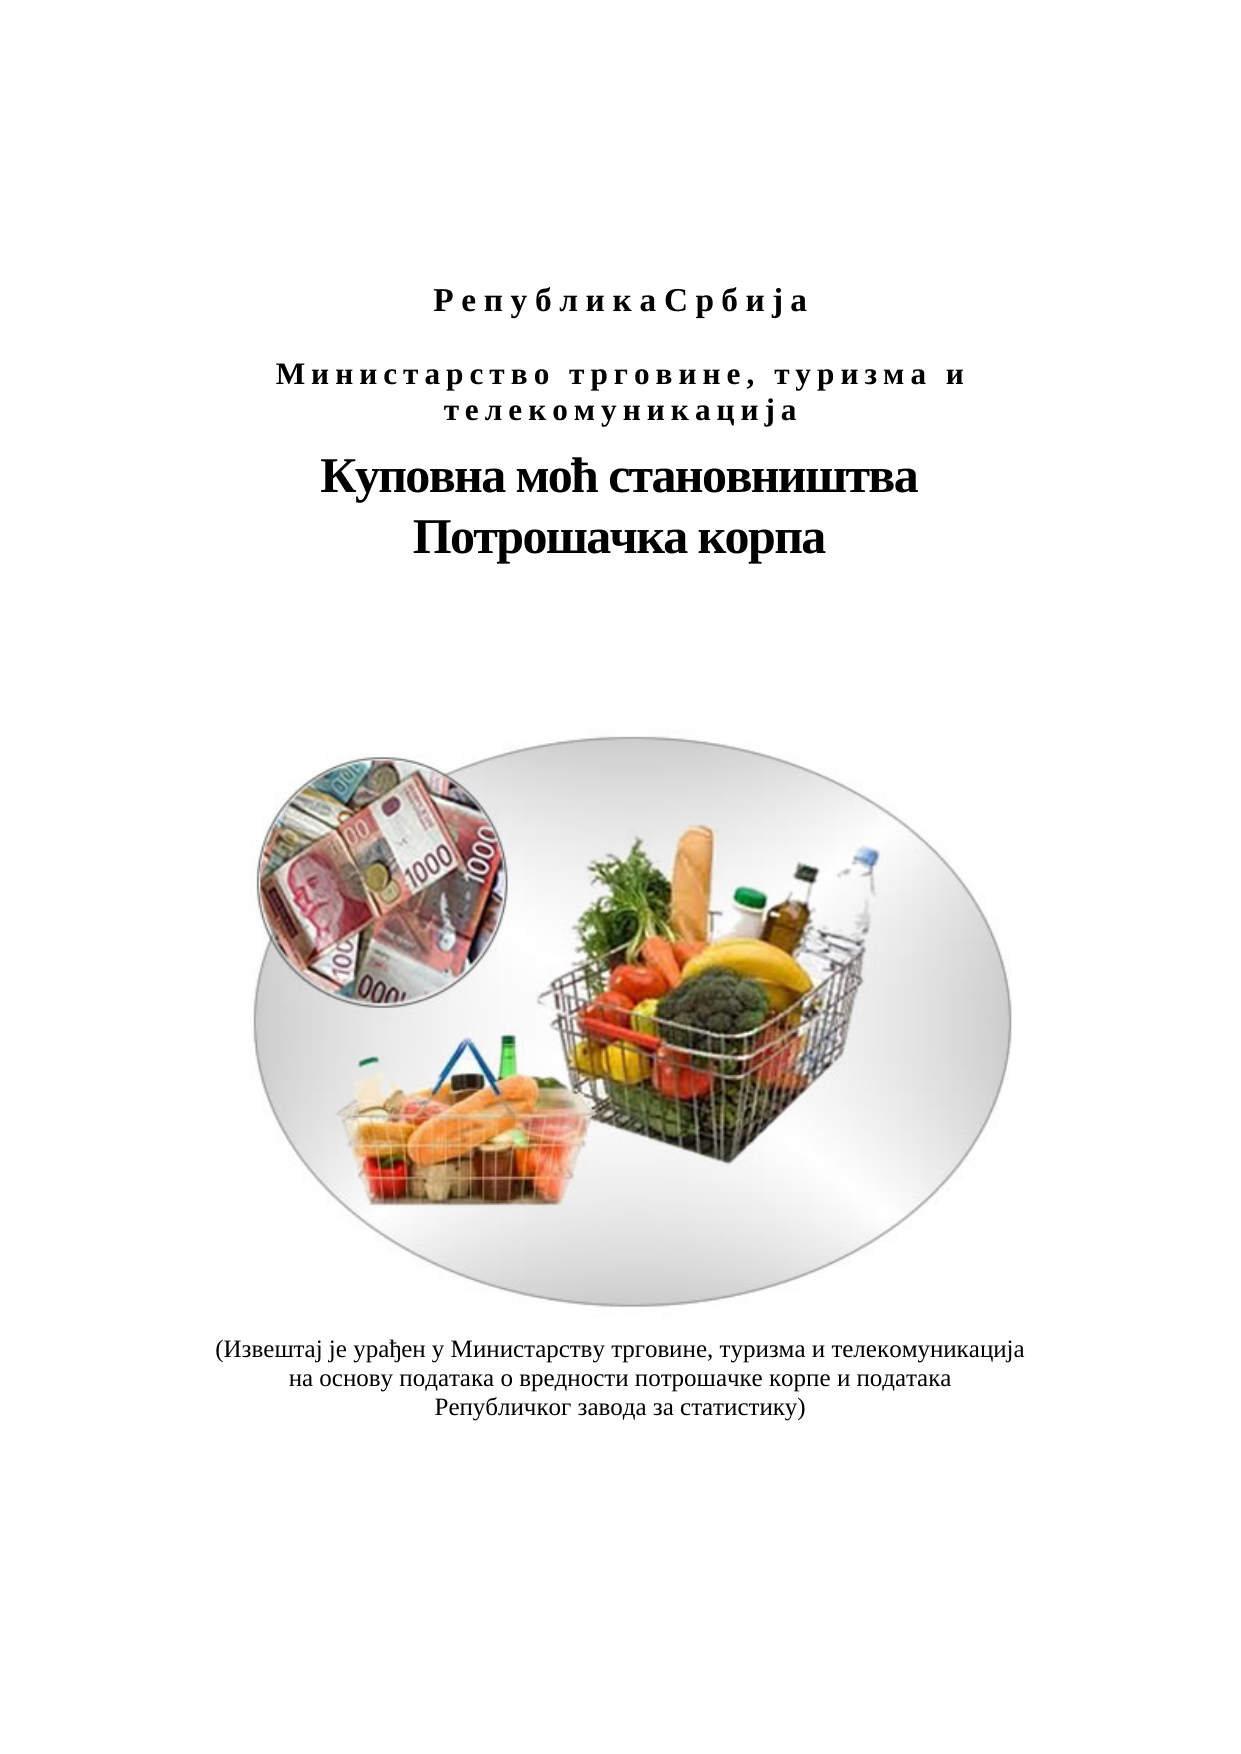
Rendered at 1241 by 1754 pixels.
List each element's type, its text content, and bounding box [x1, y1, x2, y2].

picture [187, 717, 1063, 1335]
text РепубликaСрбијa [187, 281, 1053, 319]
text (Извештај је урађен у Министарству трговине, туризма и телекомуникација [187, 1335, 1053, 1363]
text Министарство трговине, туризма и телекомуникација [187, 355, 1053, 427]
text на основу података о вредности потрошачке корпе и података [187, 1363, 1053, 1392]
text Потрошачка корпа [187, 507, 1053, 564]
text Републичког завода за статистику) [187, 1392, 1053, 1421]
text Куповна моћ становништва [187, 446, 1053, 507]
